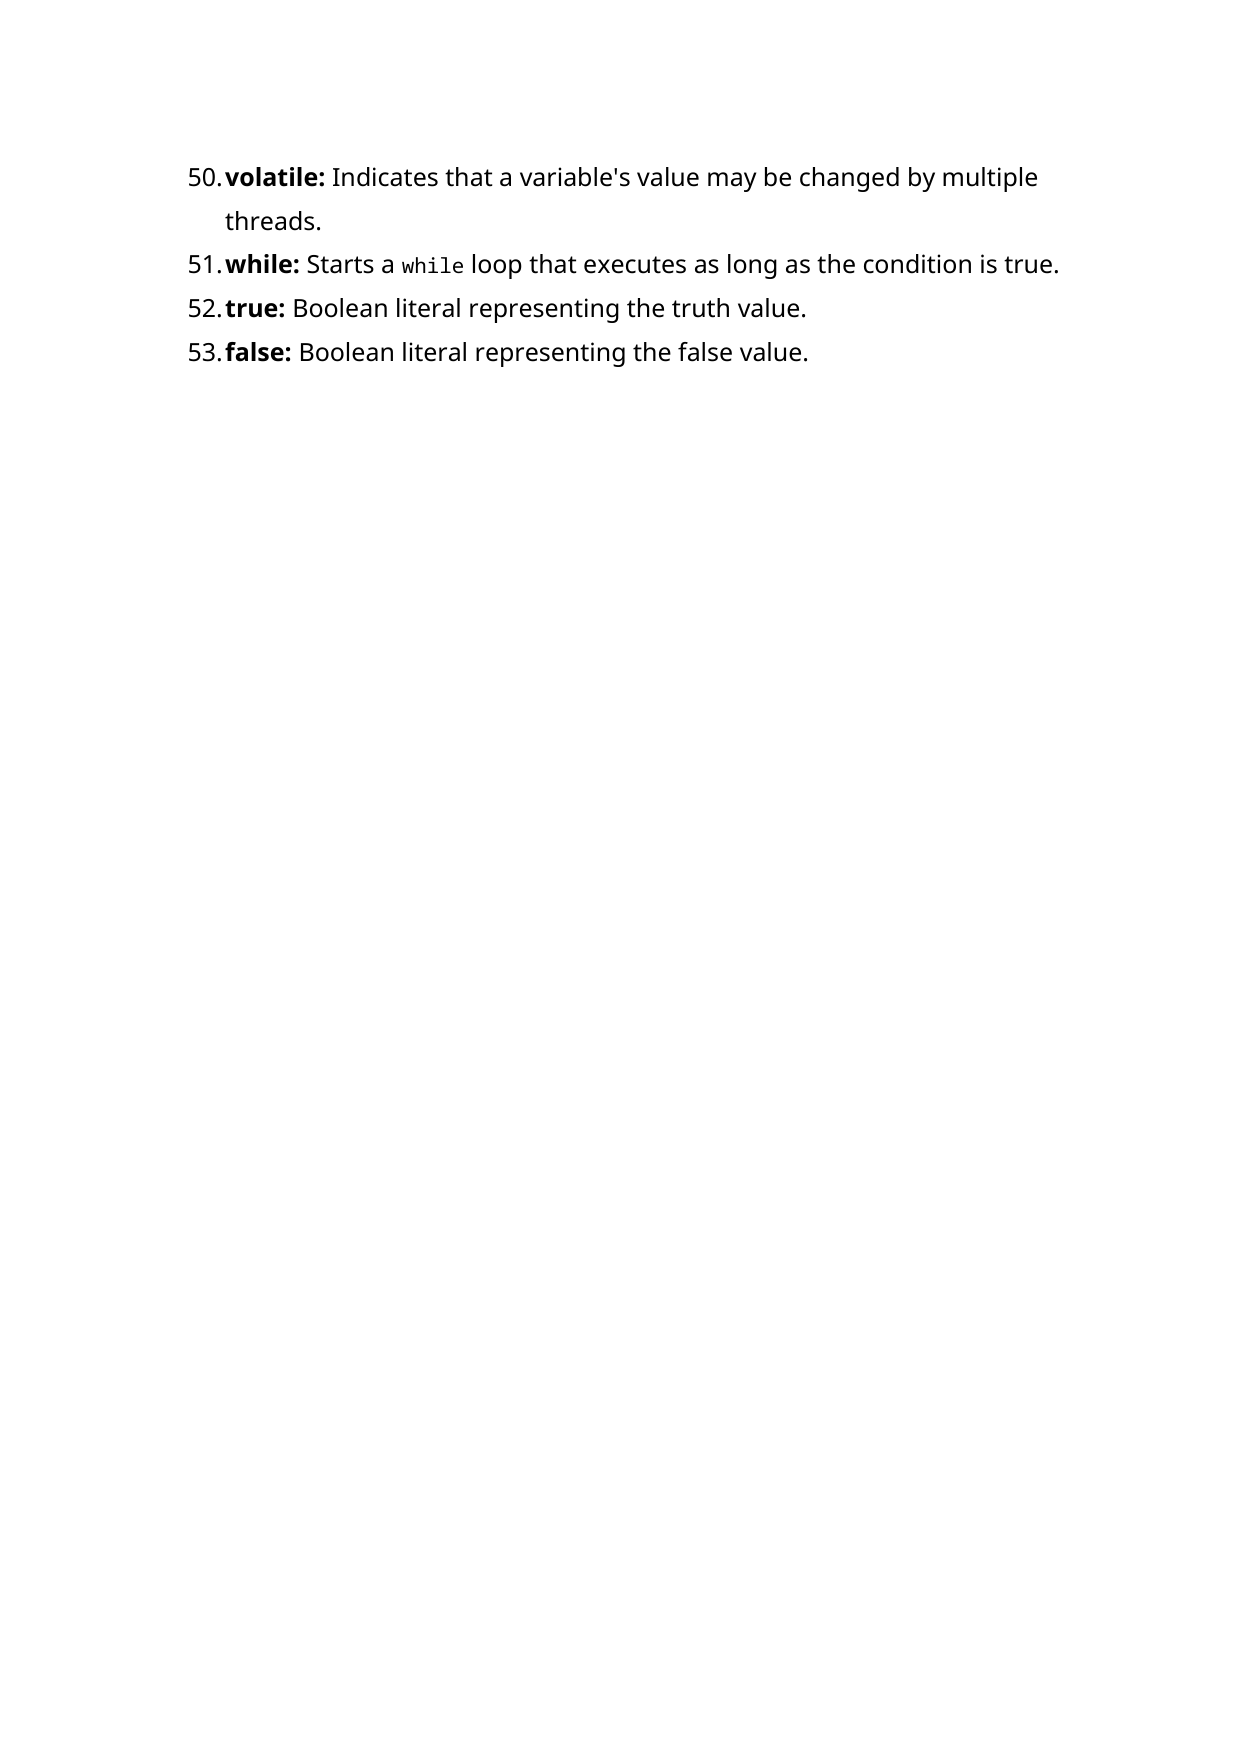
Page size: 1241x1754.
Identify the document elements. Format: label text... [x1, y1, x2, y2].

list while: Starts a while loop that executes as long as the condition is true. [187, 237, 1090, 281]
list volatile: Indicates that a variable's value may be changed by multiple threads. [187, 150, 1090, 237]
list true: Boolean literal representing the truth value. [187, 281, 1090, 325]
list false: Boolean literal representing the false value. [187, 325, 1090, 369]
